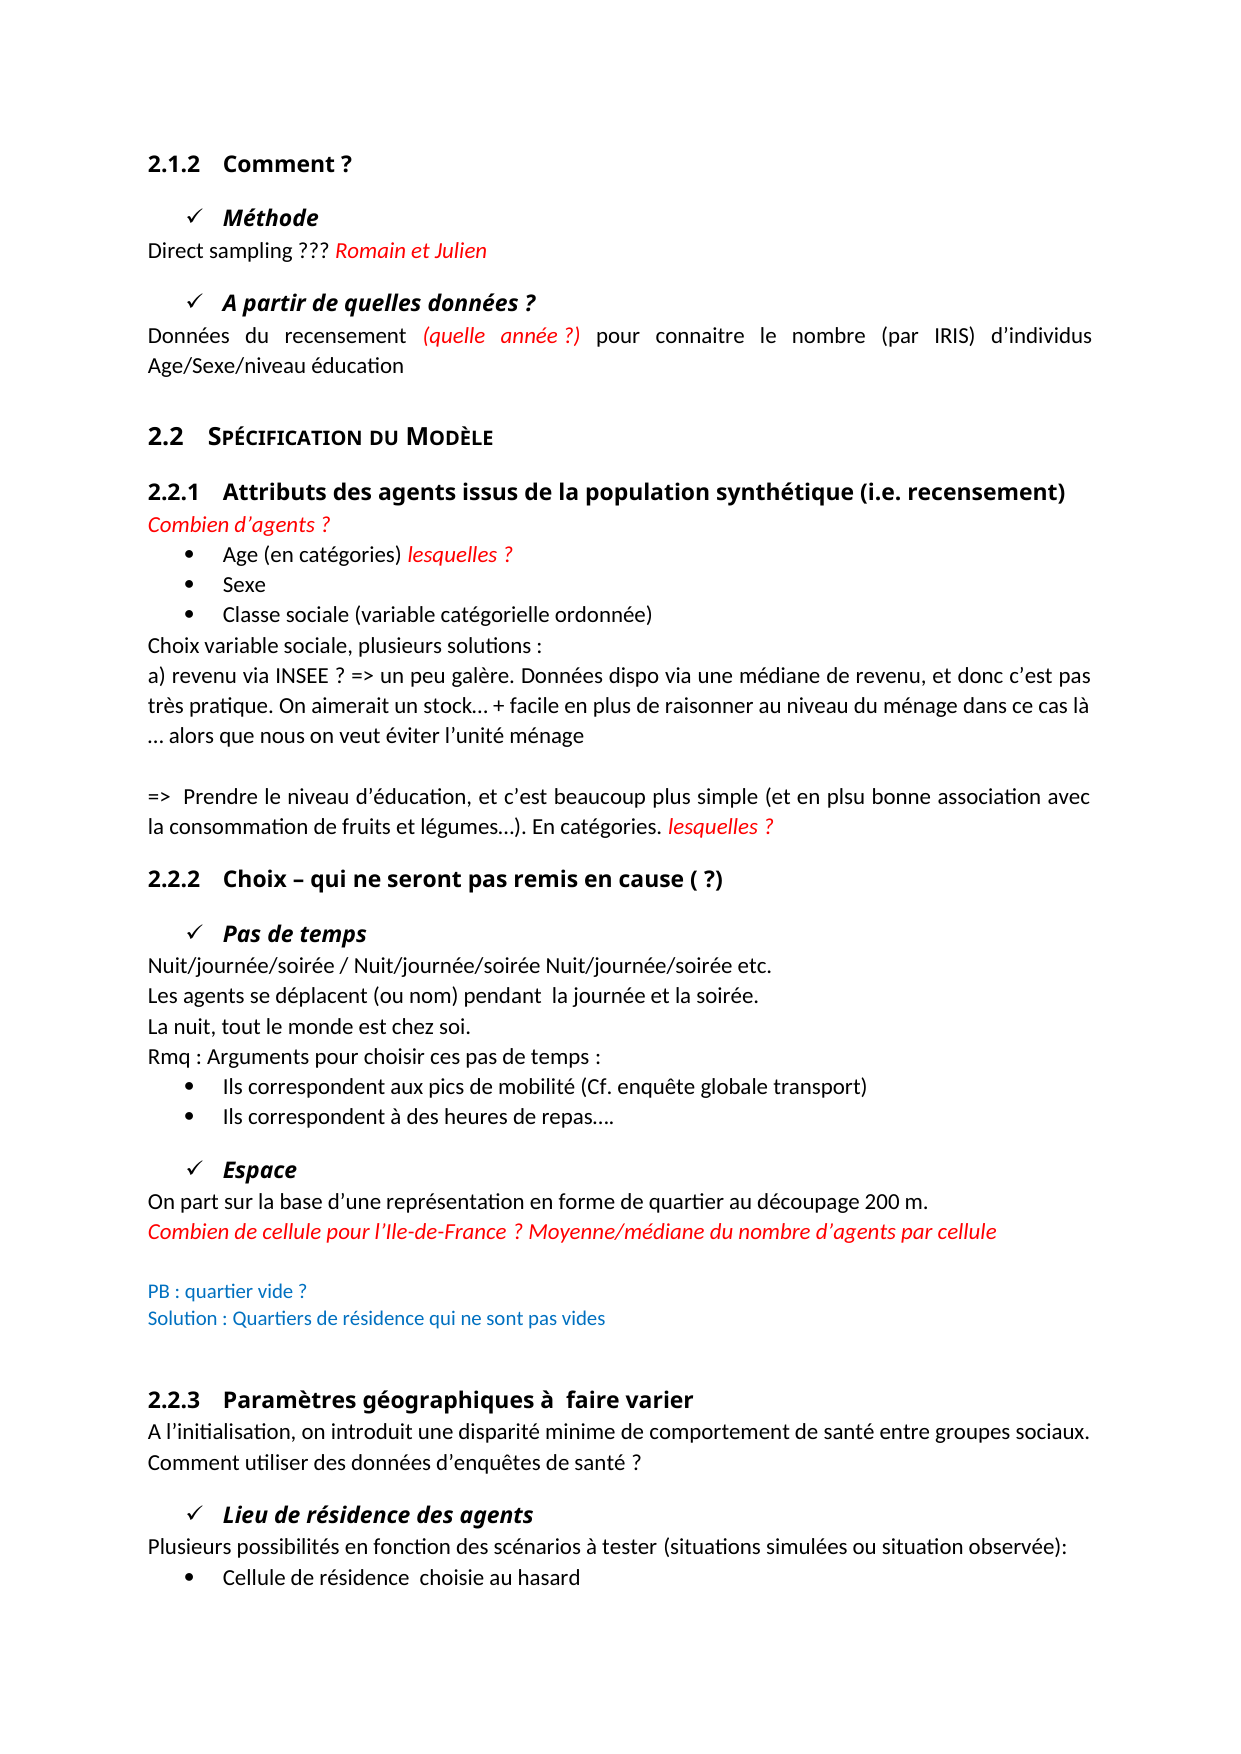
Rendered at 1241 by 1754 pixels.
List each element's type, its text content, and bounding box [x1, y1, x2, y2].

text PB : quartier vide ? [148, 1278, 1093, 1303]
text Choix variable sociale, plusieurs solutions : [148, 631, 1093, 659]
subtitle Méthode [185, 202, 1093, 233]
text Plusieurs possibilités en fonction des scénarios à tester (situations simulées ou situation observée): [148, 1532, 1093, 1561]
text Combien d’agents ? [148, 510, 1093, 538]
text A l’initialisation, on introduit une disparité minime de comportement de santé entre groupes sociaux. [148, 1417, 1093, 1446]
subtitle Espace [185, 1153, 1093, 1185]
list Age (en catégories) lesquelles ? [185, 540, 1093, 568]
text Rmq : Arguments pour choisir ces pas de temps : [148, 1042, 1093, 1070]
subtitle Lieu de résidence des agents [185, 1499, 1093, 1530]
text Direct sampling ??? Romain et Julien [148, 236, 1093, 264]
text Données du recensement (quelle année ?) pour connaitre le nombre (par IRIS) d’individus Age/Sexe/niveau éducation [148, 321, 1093, 379]
subtitle A partir de quelles données ? [185, 287, 1093, 318]
text Comment utiliser des données d’enquêtes de santé ? [148, 1448, 1093, 1476]
list Ils correspondent aux pics de mobilité (Cf. enquête globale transport) [185, 1072, 1093, 1100]
text On part sur la base d’une représentation en forme de quartier au découpage 200 m. [148, 1187, 1093, 1215]
subtitle Pas de temps [185, 918, 1093, 949]
list Cellule de résidence choisie au hasard [185, 1563, 1093, 1591]
text Les agents se déplacent (ou nom) pendant la journée et la soirée. [148, 982, 1093, 1010]
text Solution : Quartiers de résidence qui ne sont pas vides [148, 1305, 1093, 1331]
list Sexe [185, 570, 1093, 598]
text a) revenu via INSEE ? => un peu galère. Données dispo via une médiane de revenu, et donc c’est pas très pratique. On aimerait un stock… + facile en plus de raisonner au niveau du ménage dans ce cas là … alors que nous on veut éviter l’unité ménage [148, 661, 1093, 749]
subtitle Comment ? [148, 148, 1093, 179]
subtitle Spécification du Modèle [148, 419, 1093, 453]
text Combien de cellule pour l’Ile-de-France ? Moyenne/médiane du nombre d’agents par cellule [148, 1217, 1093, 1246]
list Ils correspondent à des heures de repas…. [185, 1102, 1093, 1131]
subtitle Choix – qui ne seront pas remis en cause ( ?) [148, 863, 1093, 894]
list Classe sociale (variable catégorielle ordonnée) [185, 601, 1093, 629]
subtitle Attributs des agents issus de la population synthétique (i.e. recensement) [148, 476, 1093, 507]
subtitle Paramètres géographiques à faire varier [148, 1384, 1093, 1415]
text Nuit/journée/soirée / Nuit/journée/soirée Nuit/journée/soirée etc. [148, 951, 1093, 979]
text => Prendre le niveau d’éducation, et c’est beaucoup plus simple (et en plsu bonne association avec la consommation de fruits et légumes…). En catégories. lesquelles ? [148, 782, 1093, 840]
text La nuit, tout le monde est chez soi. [148, 1012, 1093, 1040]
